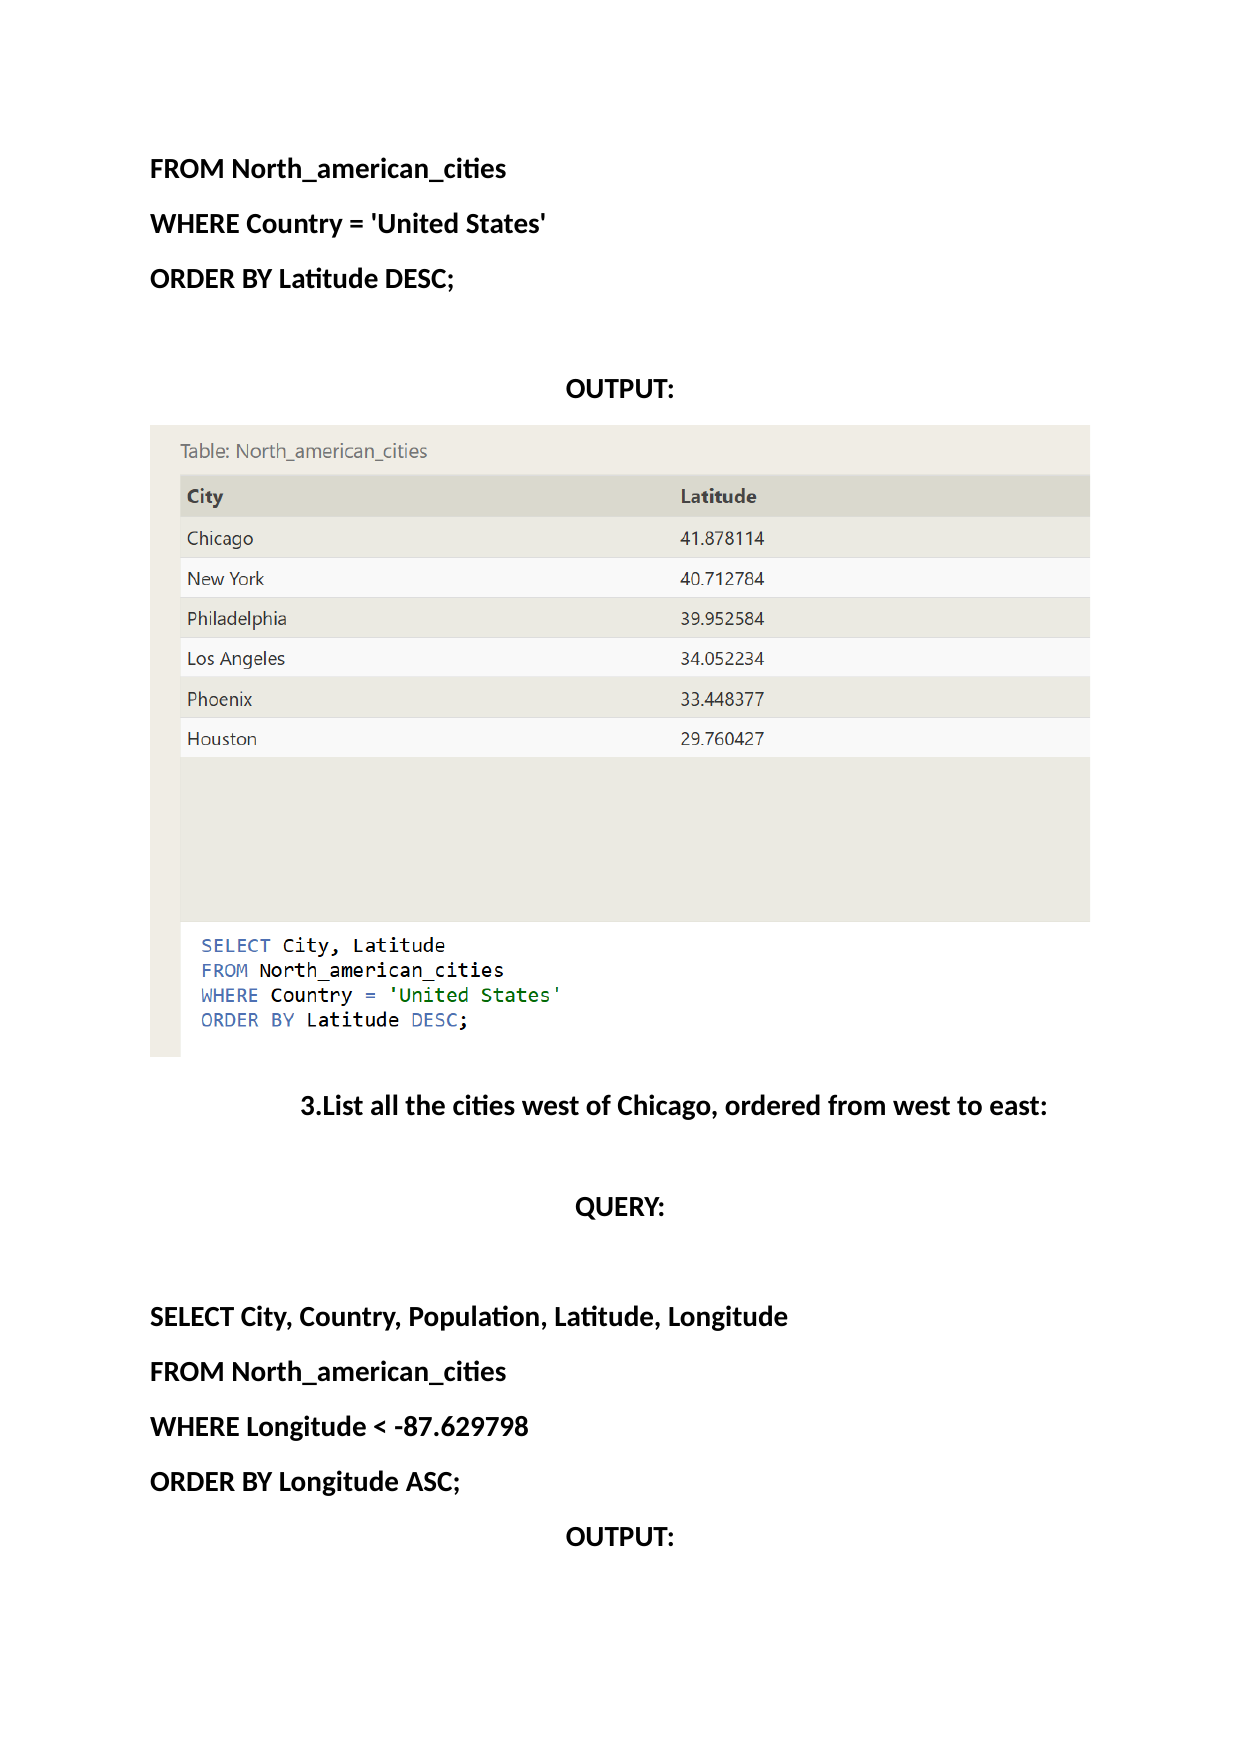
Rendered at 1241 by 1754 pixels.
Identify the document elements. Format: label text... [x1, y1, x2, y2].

text ORDER BY Longitude ASC; [150, 1463, 1090, 1499]
text FROM North_american_cities [150, 150, 1090, 186]
text QUERY: [150, 1188, 1090, 1223]
text OUTPUT: [150, 370, 1090, 406]
text WHERE Country = 'United States' [150, 205, 1090, 241]
text FROM North_american_cities [150, 1353, 1090, 1389]
text WHERE Longitude < -87.629798 [150, 1408, 1090, 1444]
text SELECT City, Country, Population, Latitude, Longitude [150, 1298, 1090, 1334]
text ORDER BY Latitude DESC; [150, 260, 1090, 296]
picture [150, 425, 1091, 1057]
text OUTPUT: [150, 1518, 1090, 1554]
list 3.List all the cities west of Chicago, ordered from west to east: [300, 1087, 1090, 1123]
